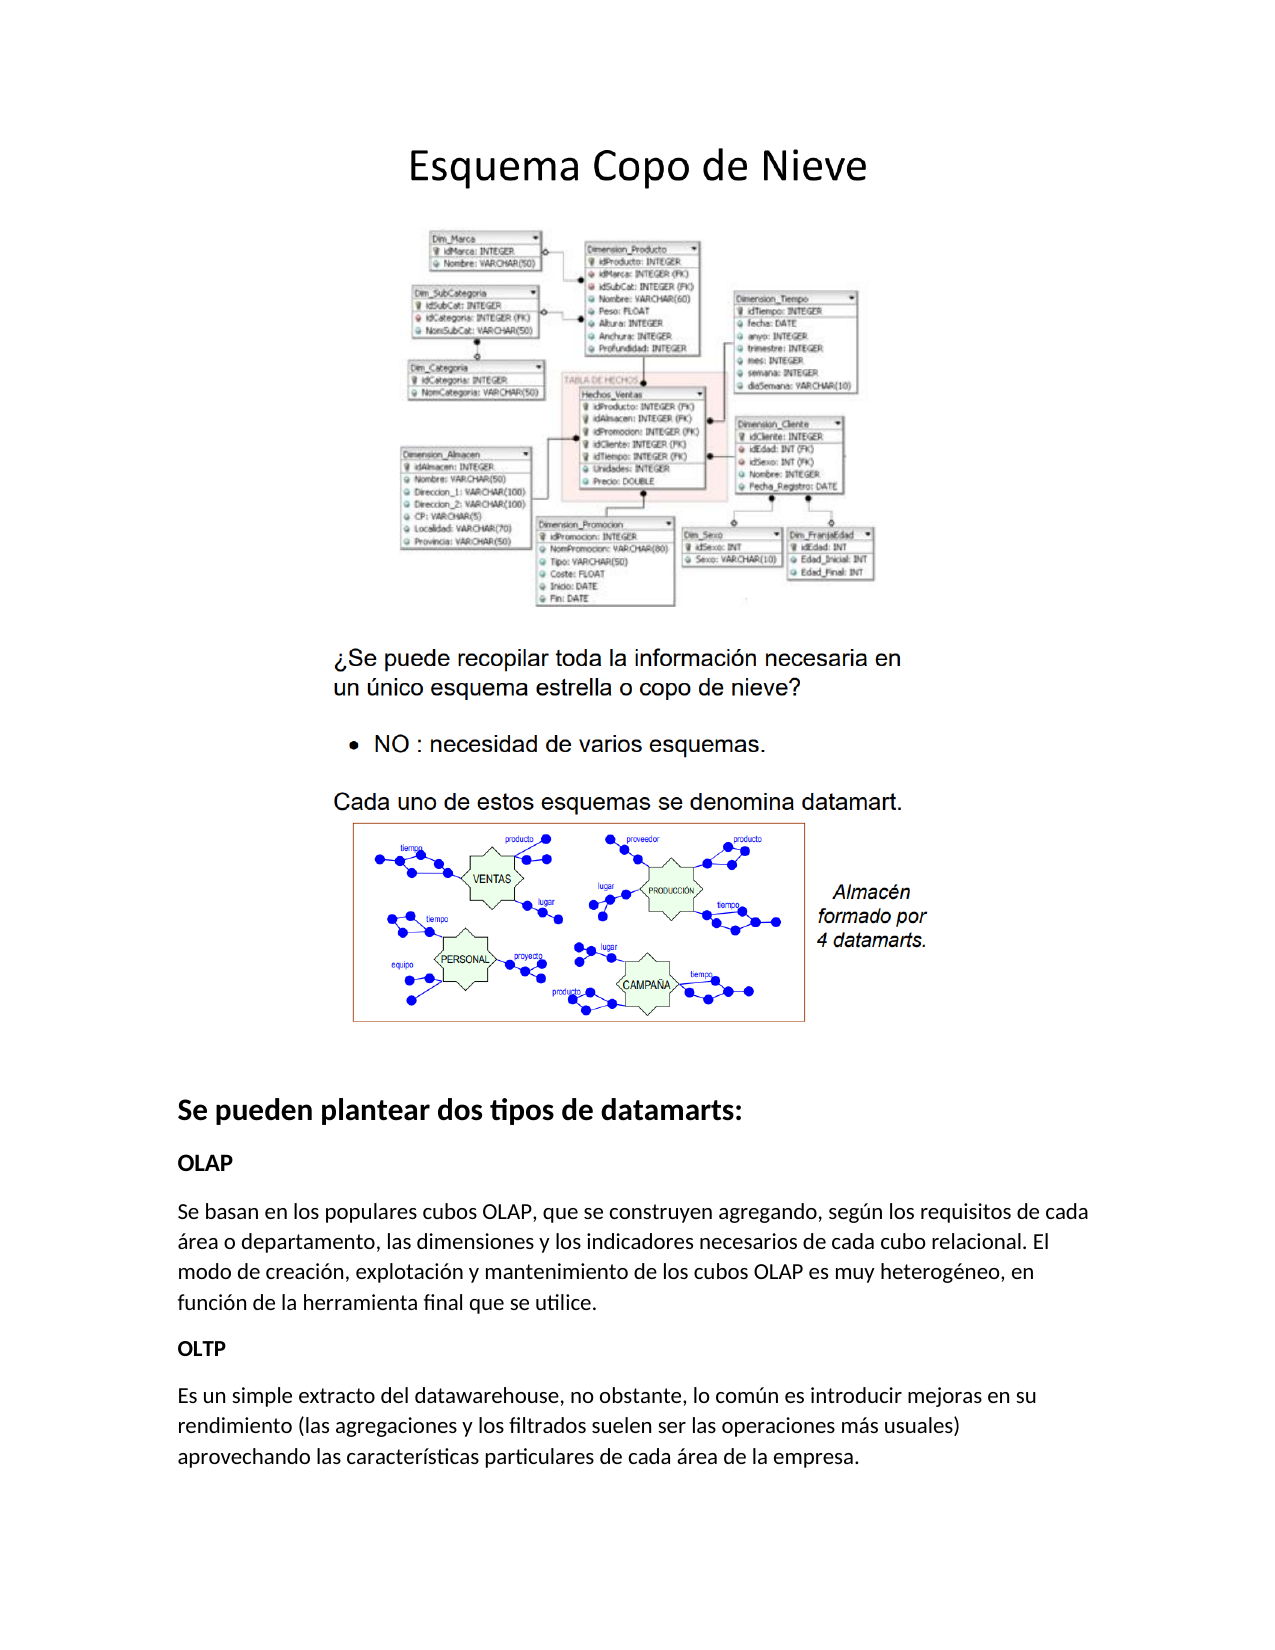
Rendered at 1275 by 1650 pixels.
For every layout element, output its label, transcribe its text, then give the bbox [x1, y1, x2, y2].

text OLAP [177, 1147, 1098, 1178]
text Es un simple extracto del datawarehouse, no obstante, lo común es introducir mejoras en su rendimiento (las agregaciones y los filtrados suelen ser las operaciones más usuales) aprovechando las características particulares de cada área de la empresa. [177, 1381, 1098, 1470]
picture [381, 145, 891, 611]
picture [323, 645, 948, 1036]
text Se pueden plantear dos tipos de datamarts: [177, 1090, 1098, 1128]
text Se basan en los populares cubos OLAP, que se construyen agregando, según los requisitos de cada área o departamento, las dimensiones y los indicadores necesarios de cada cubo relacional. El modo de creación, explotación y mantenimiento de los cubos OLAP es muy heterogéneo, en función de la herramienta final que se utilice. [177, 1197, 1098, 1316]
text OLTP [177, 1334, 1098, 1363]
